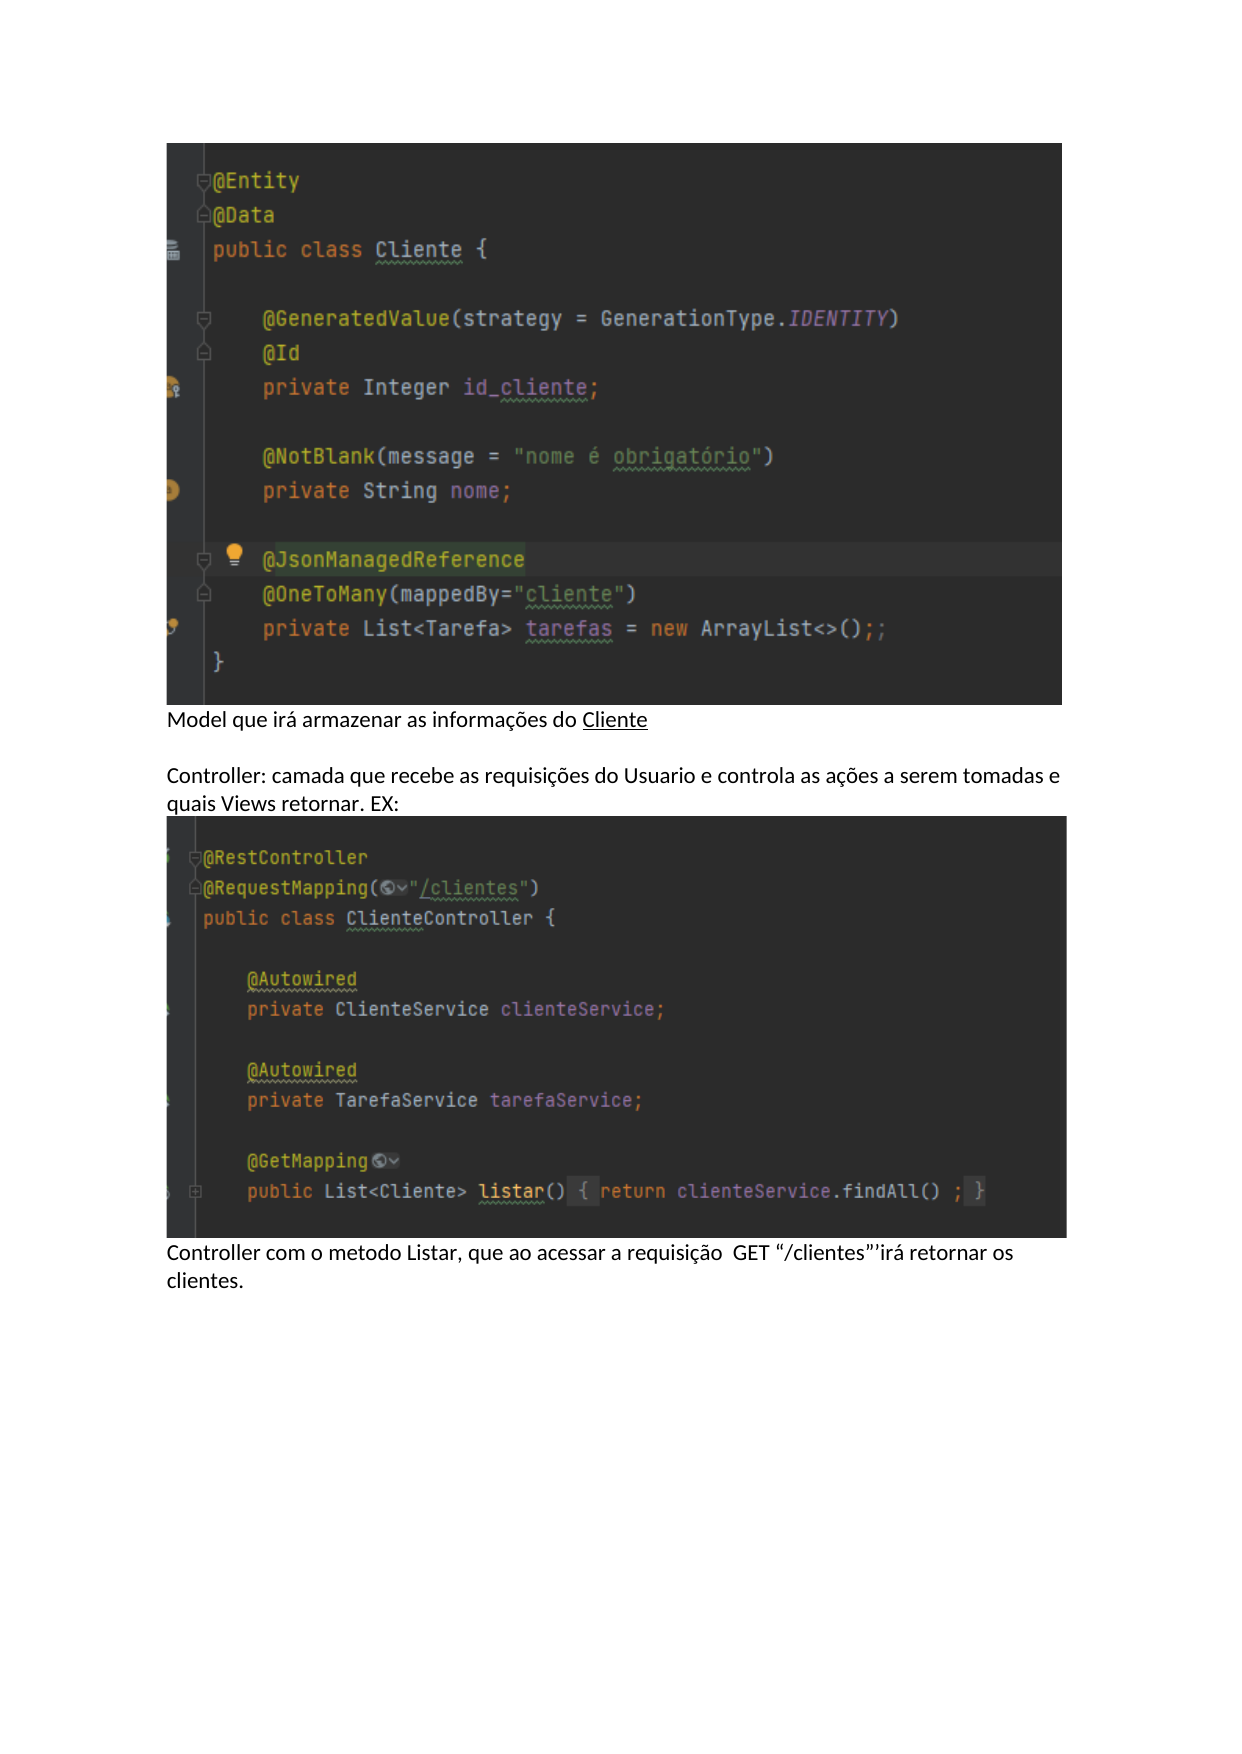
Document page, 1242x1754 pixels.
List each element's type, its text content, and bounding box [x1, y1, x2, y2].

text Controller com o metodo Listar, que ao acessar a requisição GET “/clientes”’irá retornar os clientes. [167, 1238, 1067, 1294]
picture [166, 816, 1067, 1238]
text Controller: camada que recebe as requisições do Usuario e controla as ações a serem tomadas e quais Views retornar. EX: [167, 761, 1067, 816]
picture [166, 143, 1062, 705]
